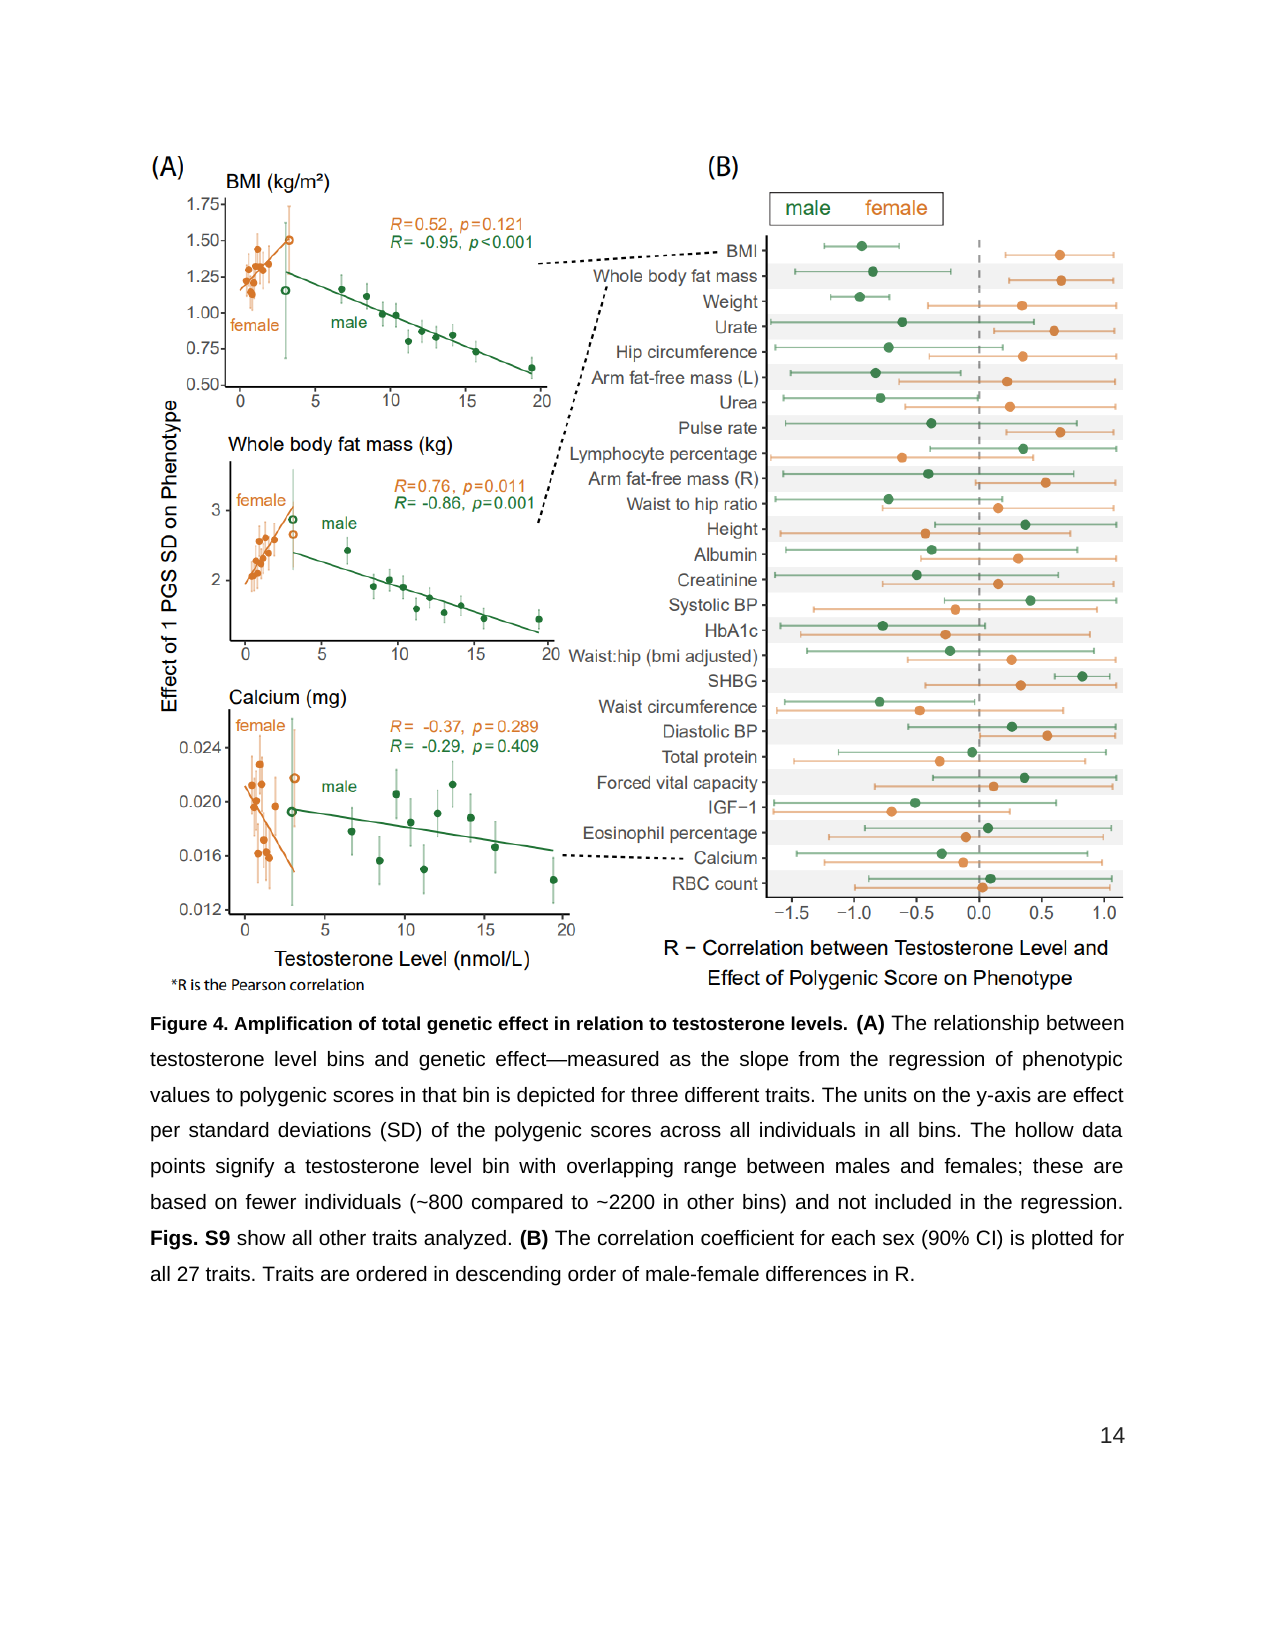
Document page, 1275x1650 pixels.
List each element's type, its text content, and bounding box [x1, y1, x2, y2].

text Figure 4. Amplification of total genetic effect in relation to testosterone levels. (A) The relationship between testosterone level bins and genetic effect—measured as the slope from the regression of phenotypic values to polygenic scores in that bin is depicted for three different traits. The units on the y-axis are effect per standard deviations (SD) of the polygenic scores across all individuals in all bins. The hollow data points signify a testosterone level bin with overlapping range between males and females; these are based on fewer individuals (~800 compared to ~2200 in other bins) and not included in the regression. Figs. S9 show all other traits analyzed. (B) The correlation coefficient for each sex (90% CI) is plotted for all 27 traits. Traits are ordered in descending order of male-female differences in R. [150, 1011, 1125, 1286]
picture [150, 150, 1125, 997]
